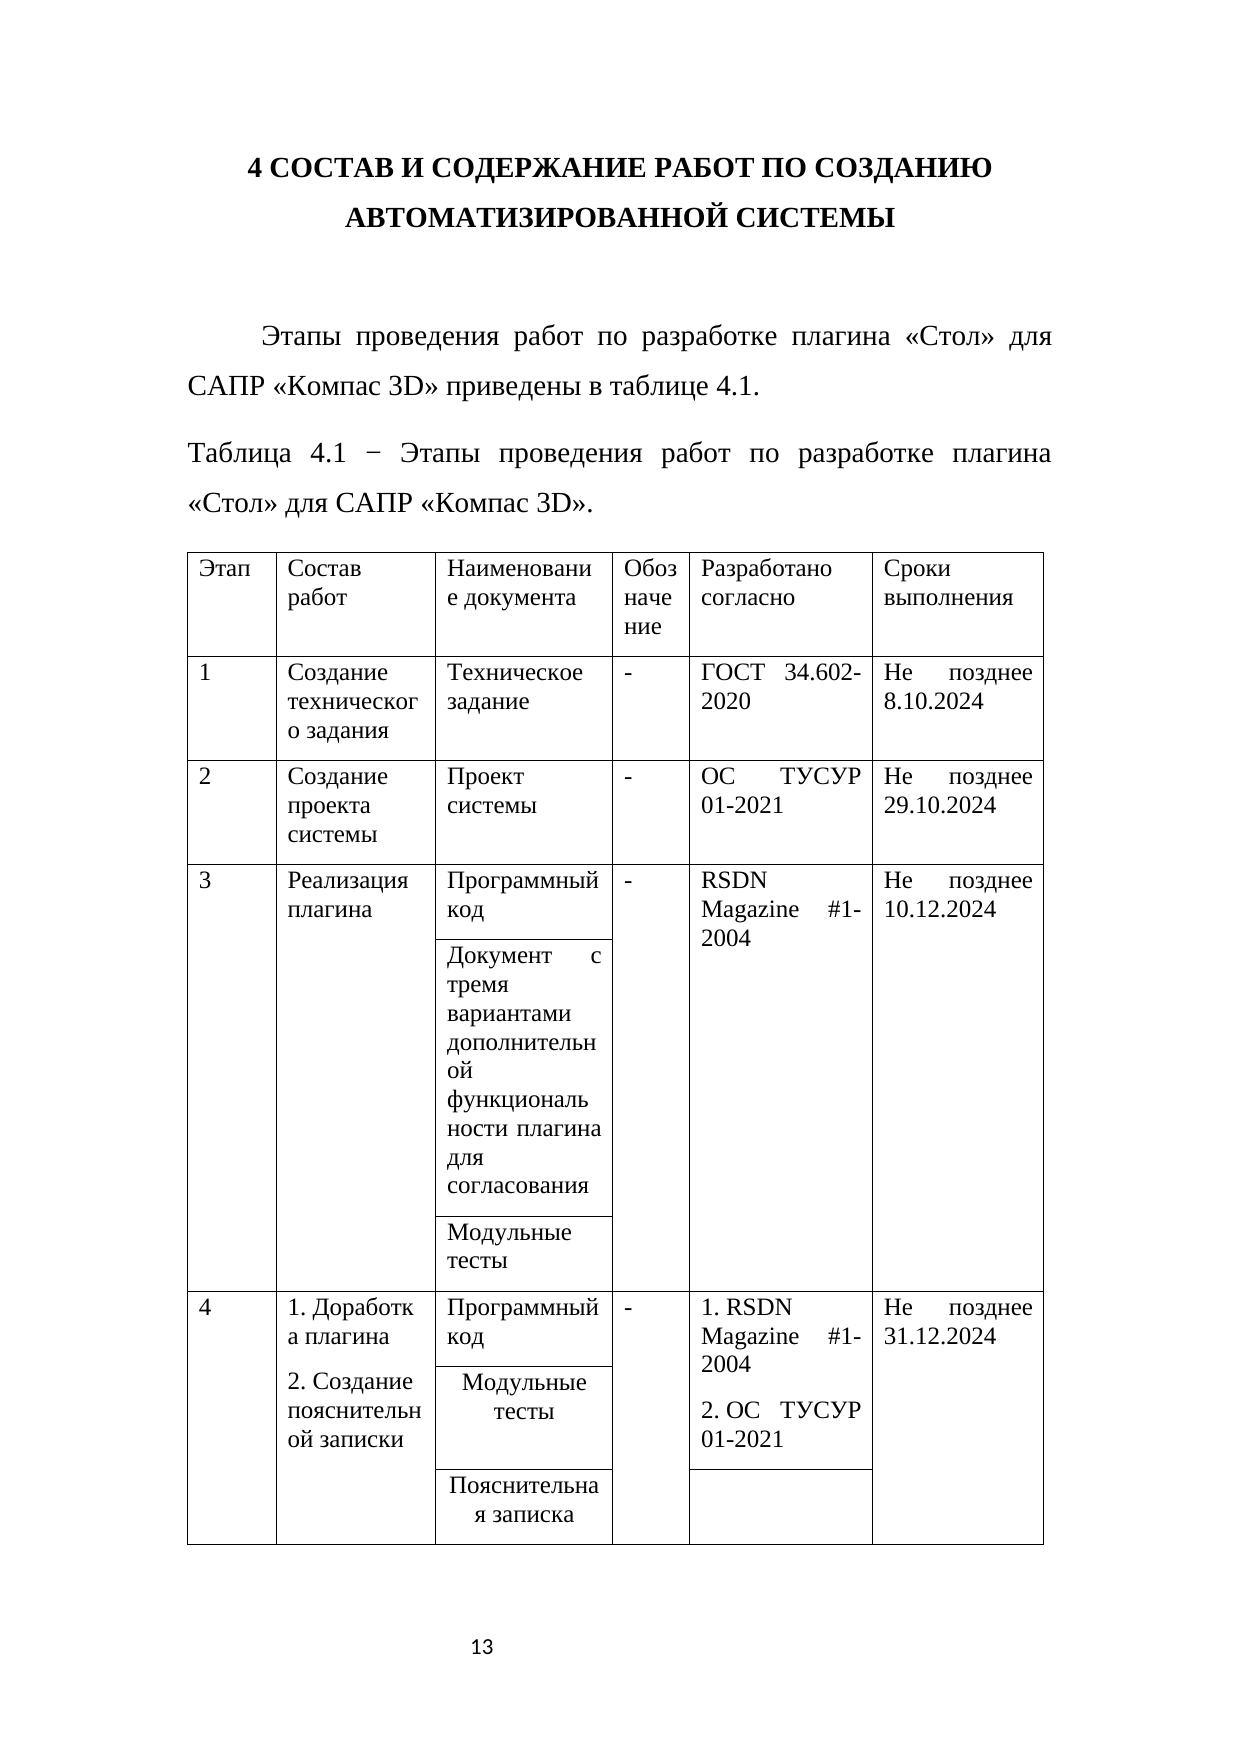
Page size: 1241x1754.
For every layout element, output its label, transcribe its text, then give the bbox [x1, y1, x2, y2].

table_cell Не позднее 10.12.2024 [873, 865, 1043, 1291]
table_cell Реализация плагина [277, 865, 435, 1291]
table_header Обозначение [613, 553, 689, 656]
table_cell Программный код [436, 865, 612, 939]
table_cell Техническое задание [436, 657, 612, 760]
table_cell Модульные тесты [436, 1367, 612, 1469]
table_cell RSDN Magazine #1-2004 ОС ТУСУР 01-2021 [690, 1292, 872, 1469]
table_header Сроки выполнения [873, 553, 1043, 656]
table_cell Проект системы [436, 761, 612, 864]
table_cell Создание технического задания [277, 657, 435, 760]
table_header Наименование документа [436, 553, 612, 656]
table_cell Не позднее 29.10.2024 [873, 761, 1043, 864]
table_cell ГОСТ 34.602-2020 [690, 657, 872, 760]
table_cell 1 [188, 657, 276, 760]
table_cell - [613, 1292, 689, 1544]
table_cell Создание проекта системы [277, 761, 435, 864]
table_cell ОС ТУСУР 01-2021 [690, 761, 872, 864]
text Этапы проведения работ по разработке плагина «Стол» для САПР «Компас 3D» приведены в таблице 4.1. [187, 318, 1053, 401]
table_cell 3 [188, 865, 276, 1291]
table_cell Модульные тесты [436, 1217, 612, 1291]
table_cell - [613, 761, 689, 864]
table_cell - [613, 657, 689, 760]
table_cell 2 [188, 761, 276, 864]
table_cell [690, 1470, 872, 1544]
table_header Состав работ [277, 553, 435, 656]
table_cell Документ с тремя вариантами дополнительной функциональности плагина для согласования [436, 940, 612, 1216]
text Таблица 4.1 − Этапы проведения работ по разработке плагина «Стол» для САПР «Компас 3D». [187, 435, 1053, 519]
subtitle 4 СОСТАВ И СОДЕРЖАНИЕ РАБОТ ПО СОЗДАНИЮ АВТОМАТИЗИРОВАННОЙ СИСТЕМЫ [187, 150, 1053, 234]
table_cell 4 [188, 1292, 276, 1544]
table_cell Не позднее 8.10.2024 [873, 657, 1043, 760]
table_cell Не позднее 31.12.2024 [873, 1292, 1043, 1544]
table_cell Программный код [436, 1292, 612, 1366]
table_cell RSDN Magazine #1-2004 [690, 865, 872, 1291]
table_header Этап [188, 553, 276, 656]
table_cell Пояснительная записка [436, 1470, 612, 1544]
table_cell - [613, 865, 689, 1291]
table_header Разработано согласно [690, 553, 872, 656]
table_cell Доработка плагина Создание пояснительной записки [277, 1292, 435, 1544]
